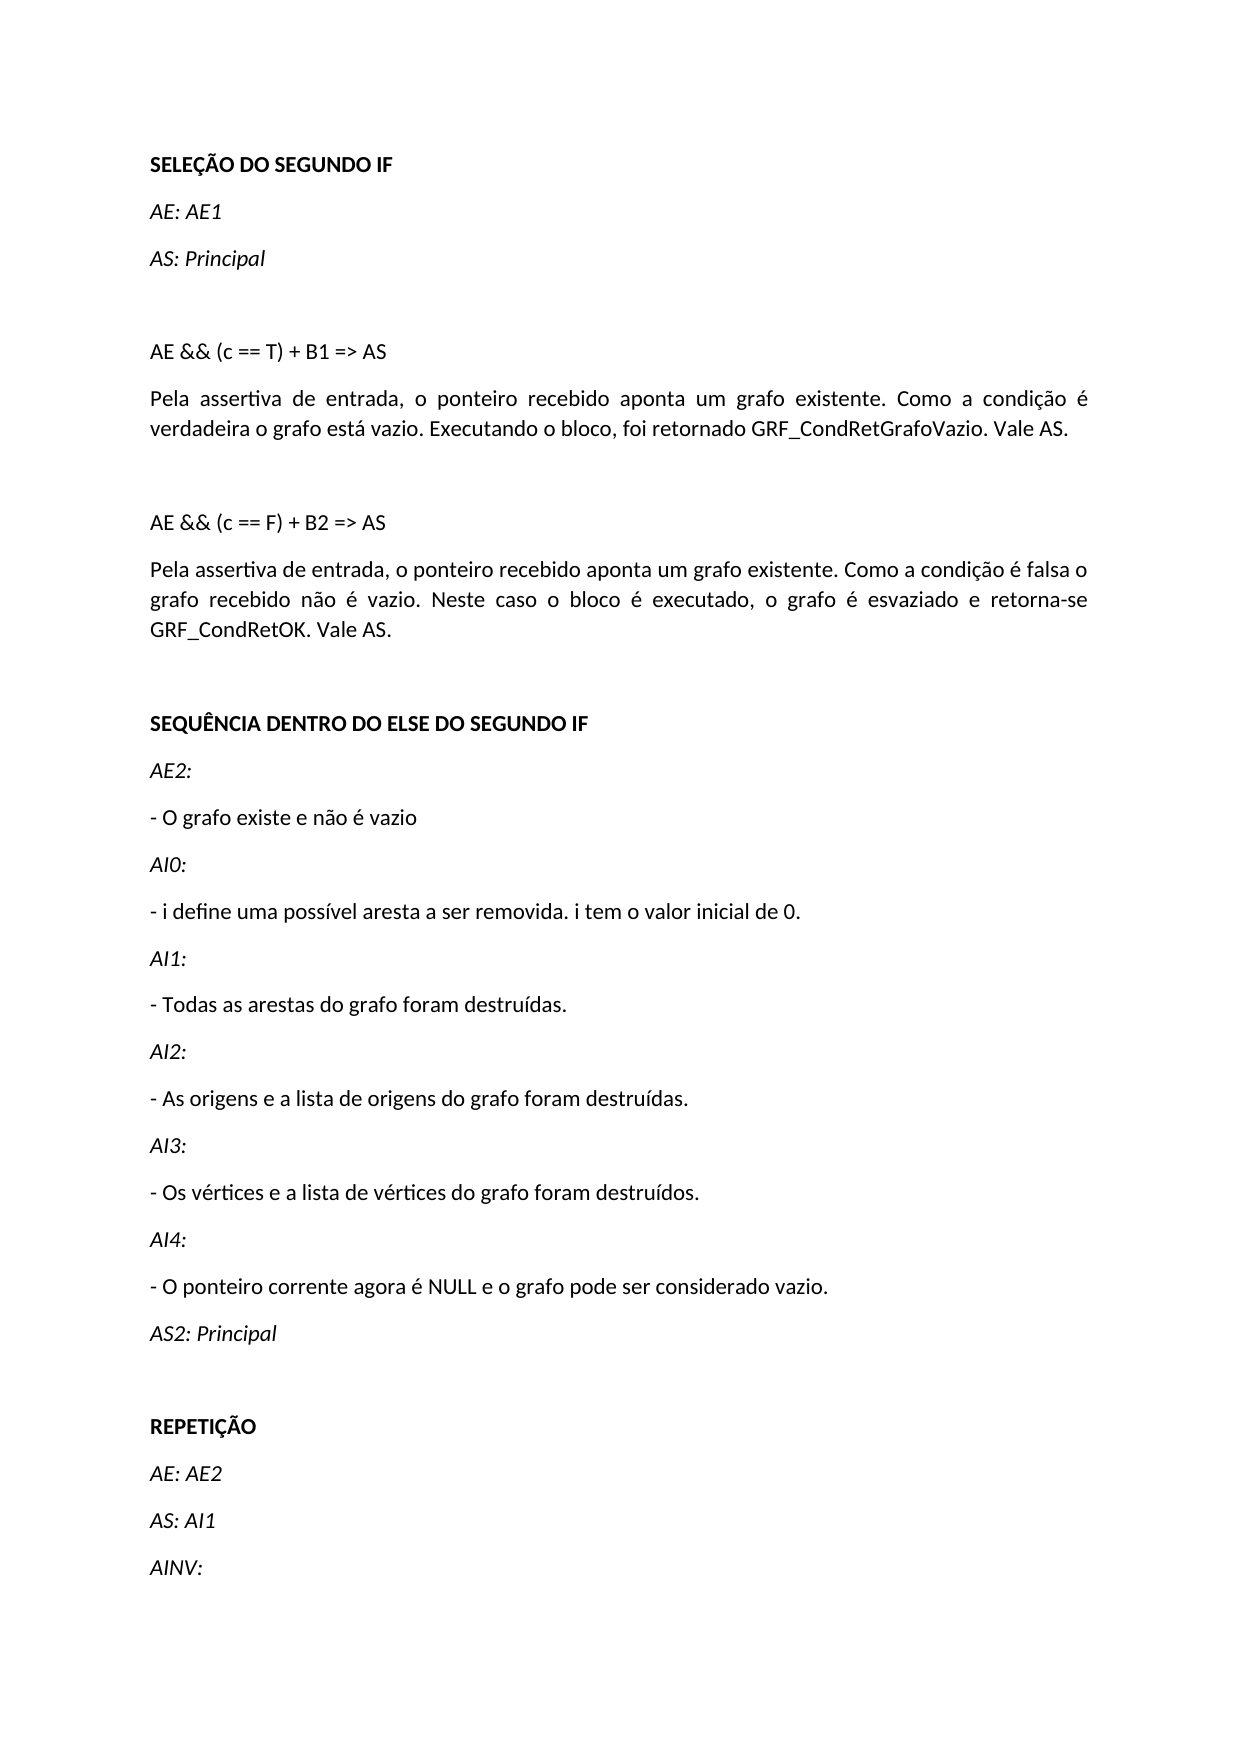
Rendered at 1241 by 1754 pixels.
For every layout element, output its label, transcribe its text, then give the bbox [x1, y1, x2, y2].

text AI2: [150, 1037, 1090, 1066]
text AS: Principal [150, 244, 1090, 272]
text - O ponteiro corrente agora é NULL e o grafo pode ser considerado vazio. [150, 1272, 1090, 1300]
text AE && (c == T) + B1 => AS [150, 337, 1090, 366]
text Pela assertiva de entrada, o ponteiro recebido aponta um grafo existente. Como a condição é falsa o grafo recebido não é vazio. Neste caso o bloco é executado, o grafo é esvaziado e retorna-se GRF_CondRetOK. Vale AS. [150, 555, 1090, 644]
text AI3: [150, 1131, 1090, 1159]
text REPETIÇÃO [150, 1412, 1090, 1441]
text - Todas as arestas do grafo foram destruídas. [150, 991, 1090, 1019]
text AI0: [150, 850, 1090, 878]
text AE && (c == F) + B2 => AS [150, 508, 1090, 536]
text SELEÇÃO DO SEGUNDO IF [150, 150, 1090, 178]
text - Os vértices e a lista de vértices do grafo foram destruídos. [150, 1178, 1090, 1206]
text Pela assertiva de entrada, o ponteiro recebido aponta um grafo existente. Como a condição é verdadeira o grafo está vazio. Executando o bloco, foi retornado GRF_CondRetGrafoVazio. Vale AS. [150, 384, 1090, 443]
text AI1: [150, 944, 1090, 972]
text AS: AI1 [150, 1506, 1090, 1534]
text SEQUÊNCIA DENTRO DO ELSE DO SEGUNDO IF [150, 709, 1090, 737]
text AE: AE1 [150, 197, 1090, 225]
text AS2: Principal [150, 1319, 1090, 1347]
text - As origens e a lista de origens do grafo foram destruídas. [150, 1084, 1090, 1112]
text AI4: [150, 1225, 1090, 1253]
text AE2: [150, 756, 1090, 784]
text - i define uma possível aresta a ser removida. i tem o valor inicial de 0. [150, 897, 1090, 925]
text AINV: [150, 1553, 1090, 1581]
text AE: AE2 [150, 1459, 1090, 1487]
text - O grafo existe e não é vazio [150, 803, 1090, 831]
